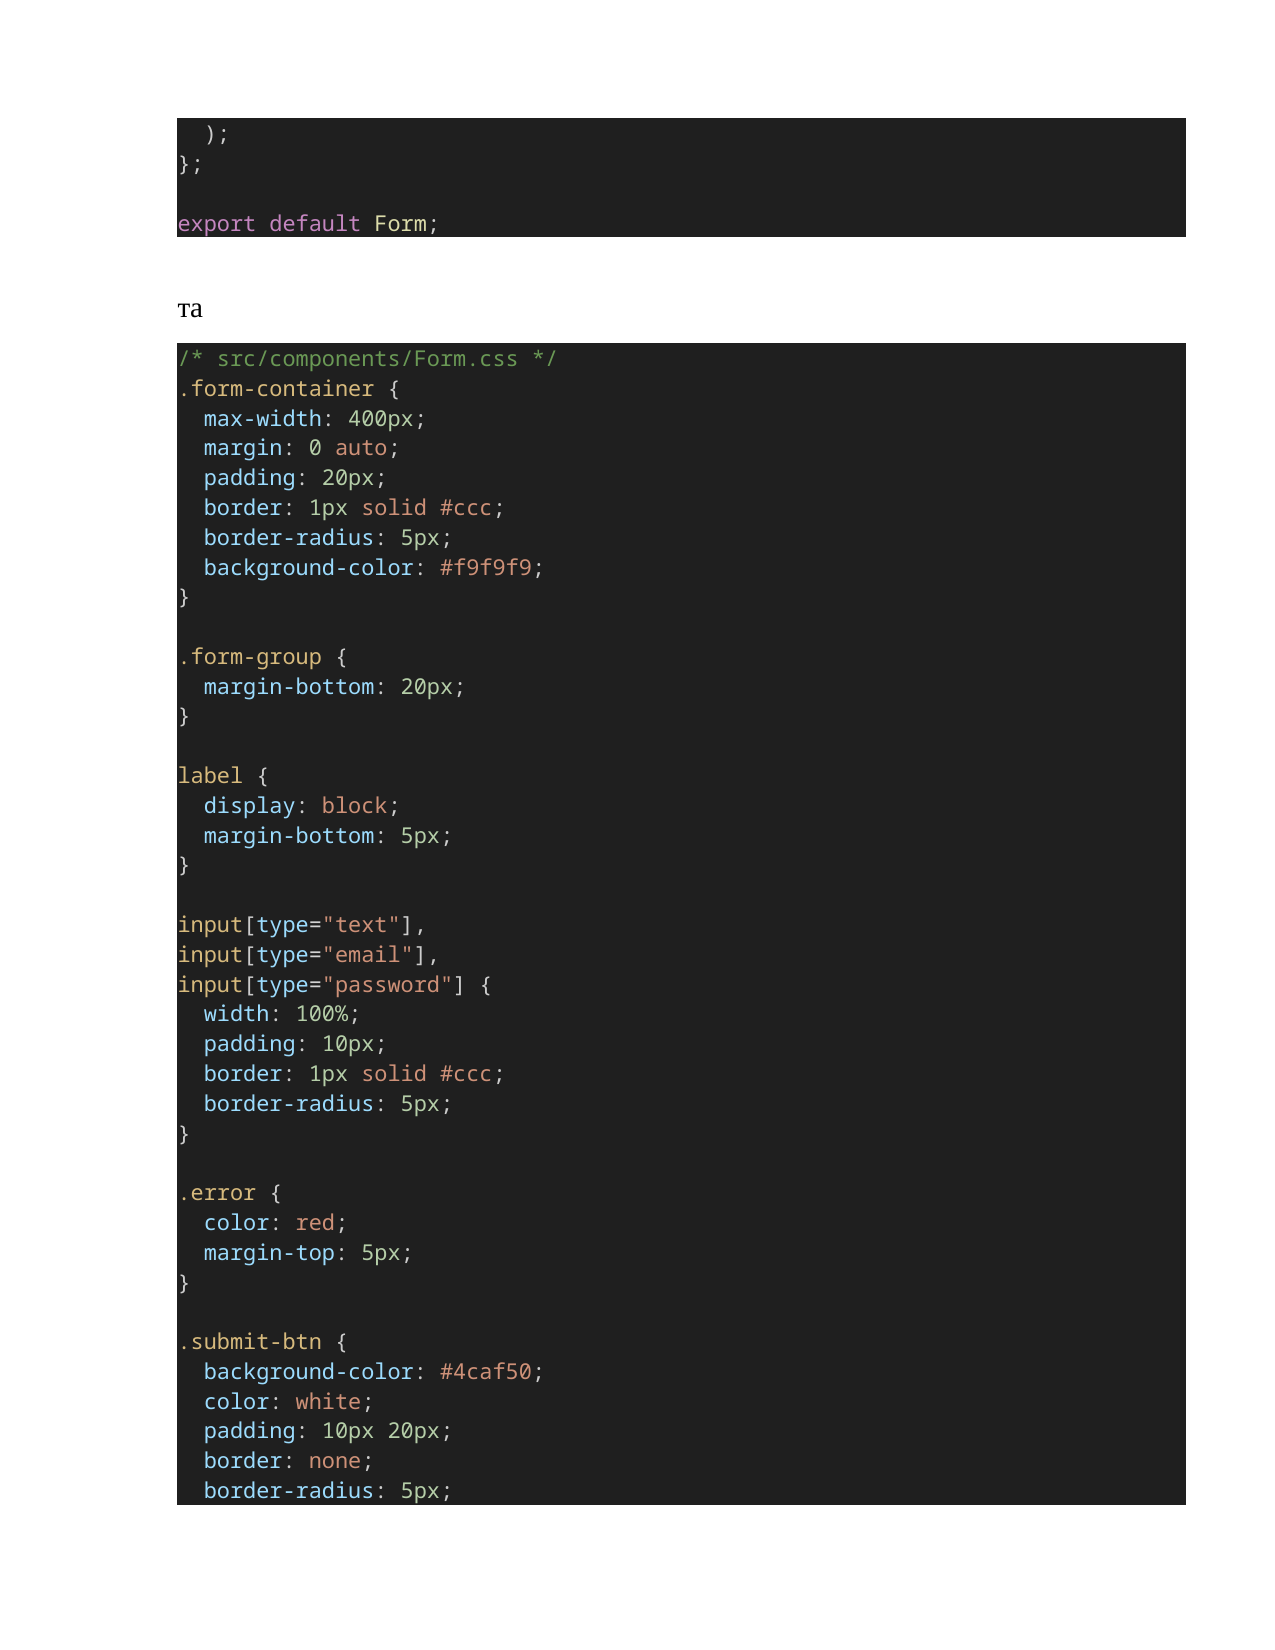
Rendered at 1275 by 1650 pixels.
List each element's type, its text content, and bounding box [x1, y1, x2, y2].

text margin-top: 5px; [177, 1237, 1186, 1266]
text input[type="text"], [177, 909, 1186, 939]
text width: 100%; [177, 998, 1186, 1028]
text label { [177, 760, 1186, 790]
text input[type="email"], [177, 939, 1186, 968]
text border-radius: 5px; [177, 1475, 1186, 1505]
text color: white; [177, 1386, 1186, 1415]
text /* src/components/Form.css */ [177, 343, 1186, 373]
text border: none; [177, 1445, 1186, 1475]
text background-color: #f9f9f9; [177, 551, 1186, 581]
text border: 1px solid #ccc; [177, 1058, 1186, 1088]
text }; [177, 148, 1186, 178]
text max-width: 400px; [177, 402, 1186, 432]
text .submit-btn { [177, 1326, 1186, 1356]
text margin-bottom: 20px; [177, 671, 1186, 700]
text } [177, 581, 1186, 611]
text та [177, 290, 1186, 324]
text border-radius: 5px; [177, 522, 1186, 551]
text padding: 10px 20px; [177, 1415, 1186, 1445]
text padding: 20px; [177, 462, 1186, 492]
text } [177, 1266, 1186, 1296]
text margin: 0 auto; [177, 432, 1186, 462]
text border: 1px solid #ccc; [177, 492, 1186, 522]
text background-color: #4caf50; [177, 1356, 1186, 1386]
text display: block; [177, 790, 1186, 819]
text } [177, 849, 1186, 879]
text } [177, 700, 1186, 730]
text margin-bottom: 5px; [177, 819, 1186, 849]
text input[type="password"] { [177, 968, 1186, 998]
text border-radius: 5px; [177, 1088, 1186, 1117]
text ); [177, 118, 1186, 148]
text } [177, 1117, 1186, 1147]
text export default Form; [177, 207, 1186, 237]
text .form-container { [177, 373, 1186, 402]
text .form-group { [177, 641, 1186, 671]
text color: red; [177, 1207, 1186, 1237]
text padding: 10px; [177, 1028, 1186, 1058]
text .error { [177, 1177, 1186, 1207]
